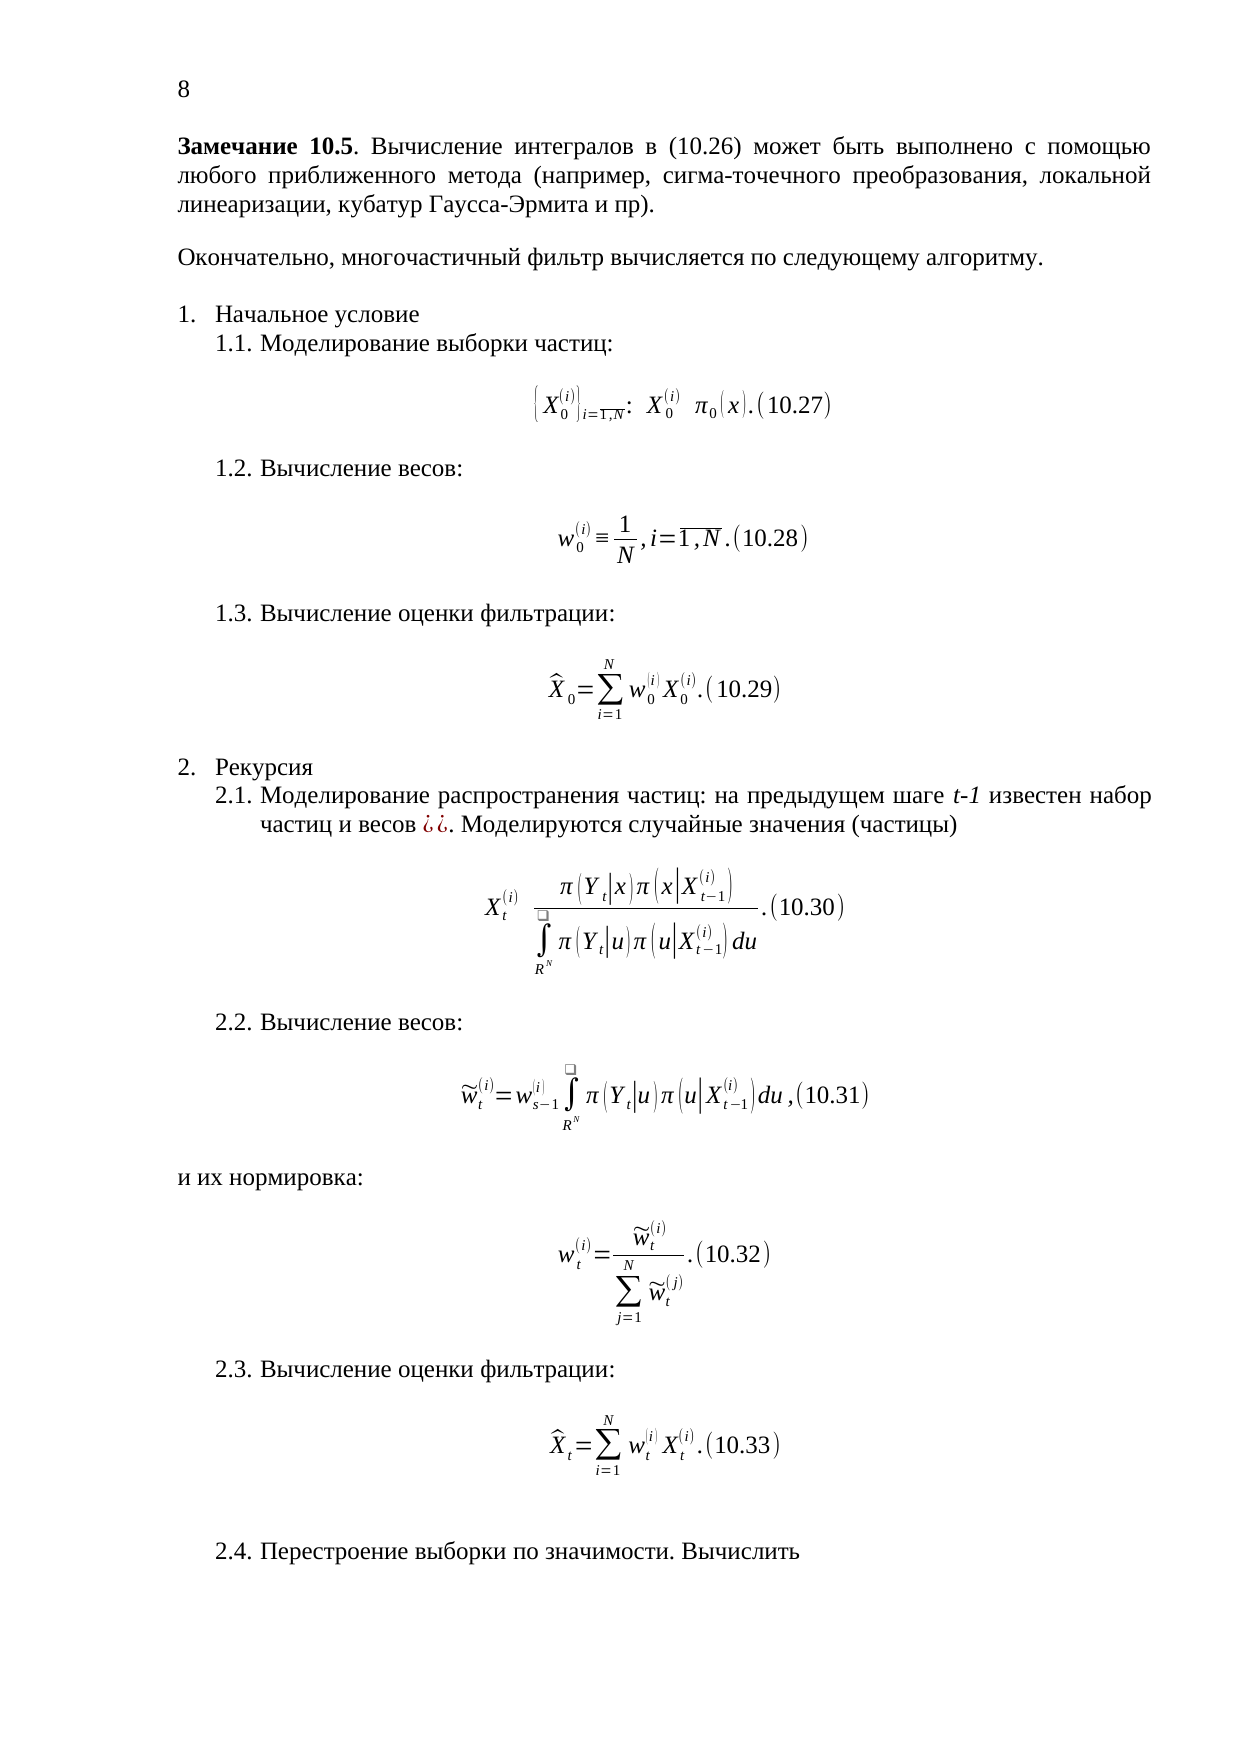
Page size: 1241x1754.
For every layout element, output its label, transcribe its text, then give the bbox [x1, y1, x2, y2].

text и их нормировка: [177, 1162, 1152, 1190]
list Вычисление весов: [215, 1007, 1152, 1036]
list Рекурсия [177, 752, 1152, 781]
list Вычисление оценки фильтрации: [215, 598, 1152, 627]
list Вычисление весов: [215, 453, 1152, 482]
list Моделирование распространения частиц: на предыдущем шаге t-1 известен набор частиц и весов . Моделируются случайные значения (частицы) [215, 781, 1152, 838]
text Окончательно, многочастичный фильтр вычисляется по следующему алгоритму. [177, 242, 1152, 270]
text : [215, 385, 1152, 424]
text Замечание 10.5. Вычисление интегралов в (10.26) может быть выполнено с помощью любого приближенного метода (например, сигма-точечного преобразования, локальной линеаризации, кубатур Гаусса-Эрмита и пр). [177, 131, 1152, 217]
list Вычисление оценки фильтрации: [215, 1354, 1152, 1383]
list Моделирование выборки частиц: [215, 328, 1152, 357]
list Начальное условие [177, 299, 1152, 328]
list Перестроение выборки по значимости. Вычислить [215, 1536, 1152, 1565]
